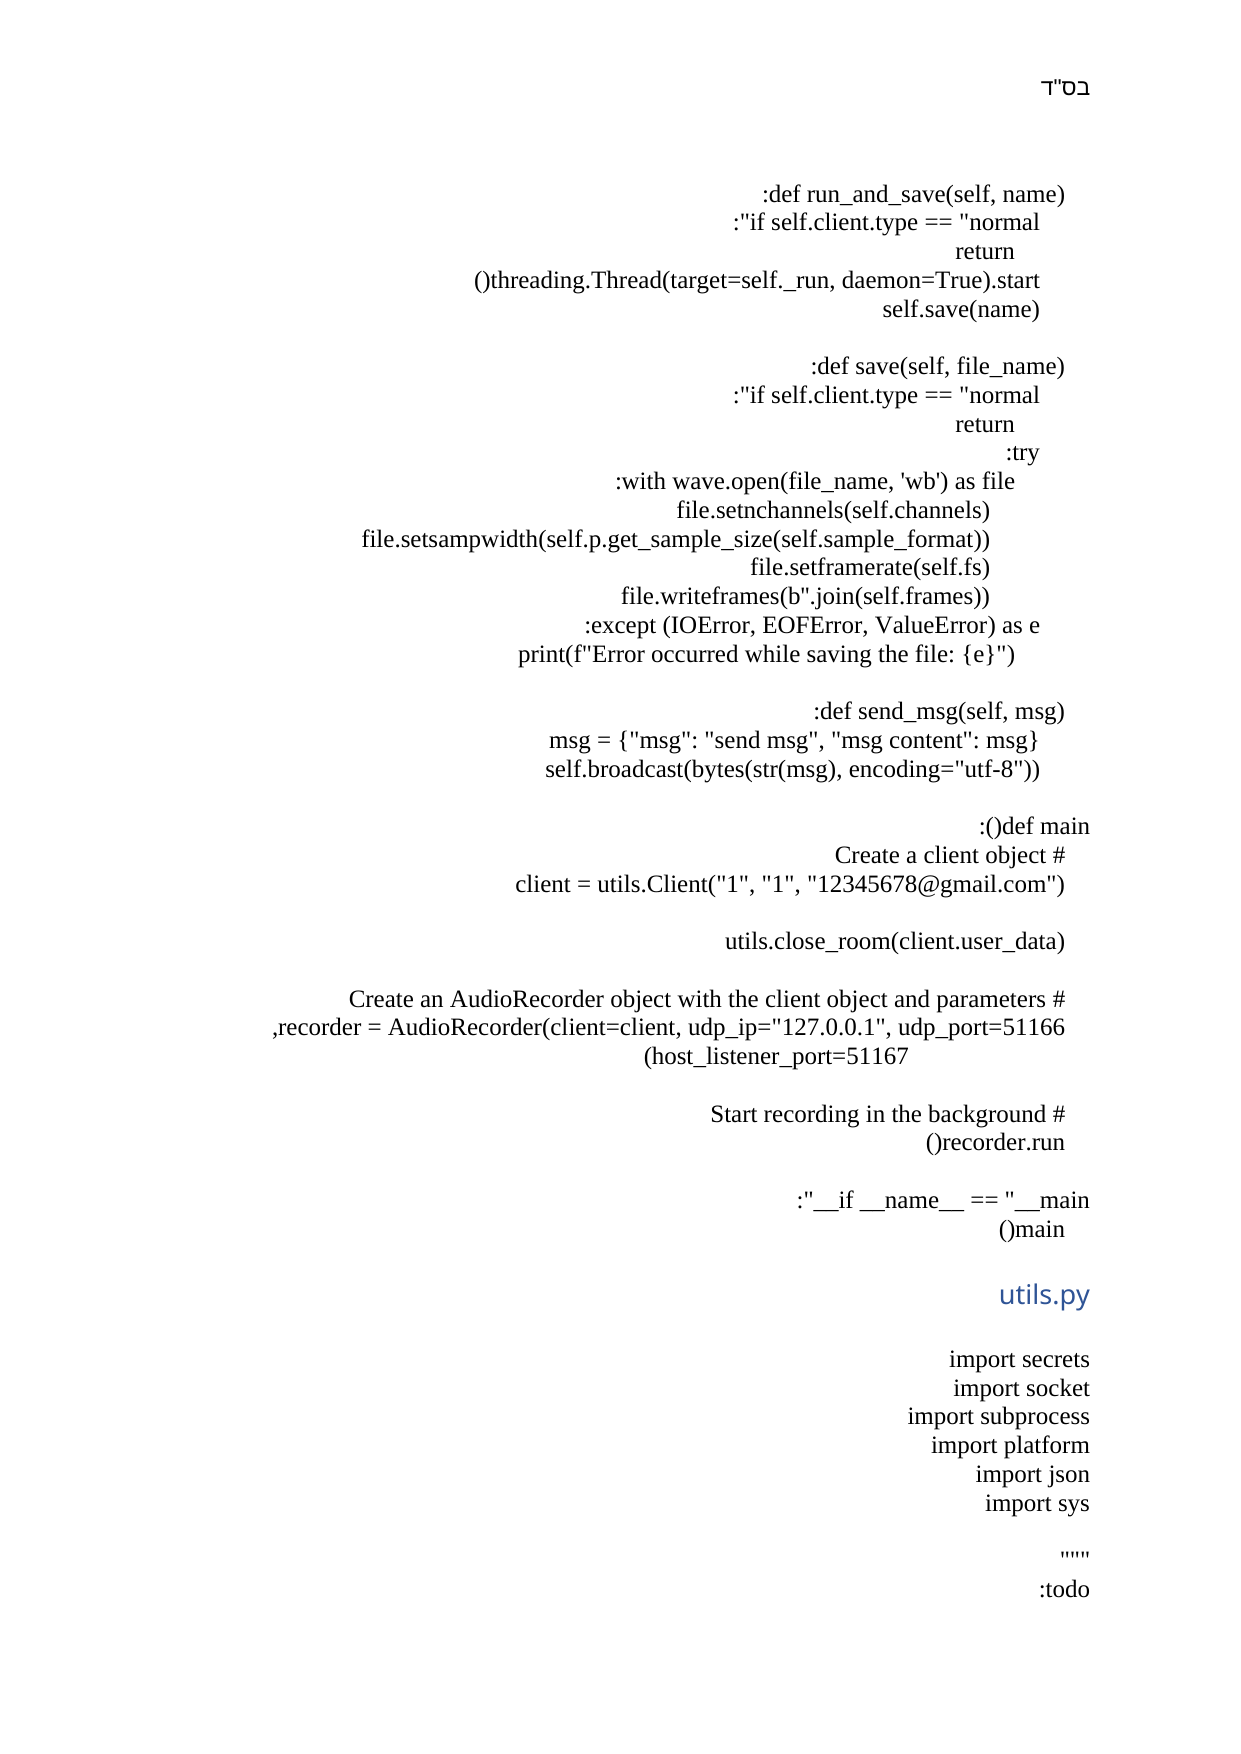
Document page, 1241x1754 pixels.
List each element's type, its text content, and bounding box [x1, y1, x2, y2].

text threading.Thread(target=self._run, daemon=True).start() [150, 265, 1090, 294]
text with wave.open(file_name, 'wb') as file: [150, 466, 1090, 495]
text file.writeframes(b''.join(self.frames)) [150, 581, 1090, 610]
text file.setframerate(self.fs) [150, 552, 1090, 581]
text def run_and_save(self, name): [150, 179, 1090, 207]
text recorder.run() [150, 1127, 1090, 1156]
text print(f"Error occurred while saving the file: {e}") [150, 639, 1090, 667]
text self.broadcast(bytes(str(msg), encoding="utf-8")) [150, 754, 1090, 782]
text def save(self, file_name): [150, 351, 1090, 380]
text file.setnchannels(self.channels) [150, 495, 1090, 524]
text import platform [150, 1430, 1090, 1459]
text if self.client.type == "normal": [150, 380, 1090, 409]
text msg = {"msg": "send msg", "msg content": msg} [150, 725, 1090, 754]
text def send_msg(self, msg): [150, 696, 1090, 725]
subtitle utils.py [150, 1275, 1090, 1312]
text import sys [150, 1488, 1090, 1516]
text import json [150, 1459, 1090, 1488]
text except (IOError, EOFError, ValueError) as e: [150, 610, 1090, 639]
text # Create an AudioRecorder object with the client object and parameters [150, 984, 1090, 1012]
text import secrets [150, 1344, 1090, 1373]
text self.save(name) [150, 294, 1090, 322]
text utils.close_room(client.user_data) [150, 926, 1090, 955]
text recorder = AudioRecorder(client=client, udp_ip="127.0.0.1", udp_port=51166, [150, 1012, 1090, 1041]
text main() [150, 1214, 1090, 1242]
text if self.client.type == "normal": [150, 207, 1090, 236]
text # Start recording in the background [150, 1099, 1090, 1127]
text import socket [150, 1373, 1090, 1401]
text todo: [150, 1574, 1090, 1603]
text try: [150, 437, 1090, 466]
text # Create a client object [150, 840, 1090, 869]
text """ [150, 1545, 1090, 1574]
text import subprocess [150, 1401, 1090, 1430]
text client = utils.Client("1", "1", "12345678@gmail.com") [150, 869, 1090, 897]
text return [150, 409, 1090, 437]
text return [150, 236, 1090, 265]
text host_listener_port=51167) [150, 1041, 1090, 1070]
text if __name__ == "__main__": [150, 1185, 1090, 1214]
text file.setsampwidth(self.p.get_sample_size(self.sample_format)) [150, 524, 1090, 552]
text def main(): [150, 811, 1090, 840]
